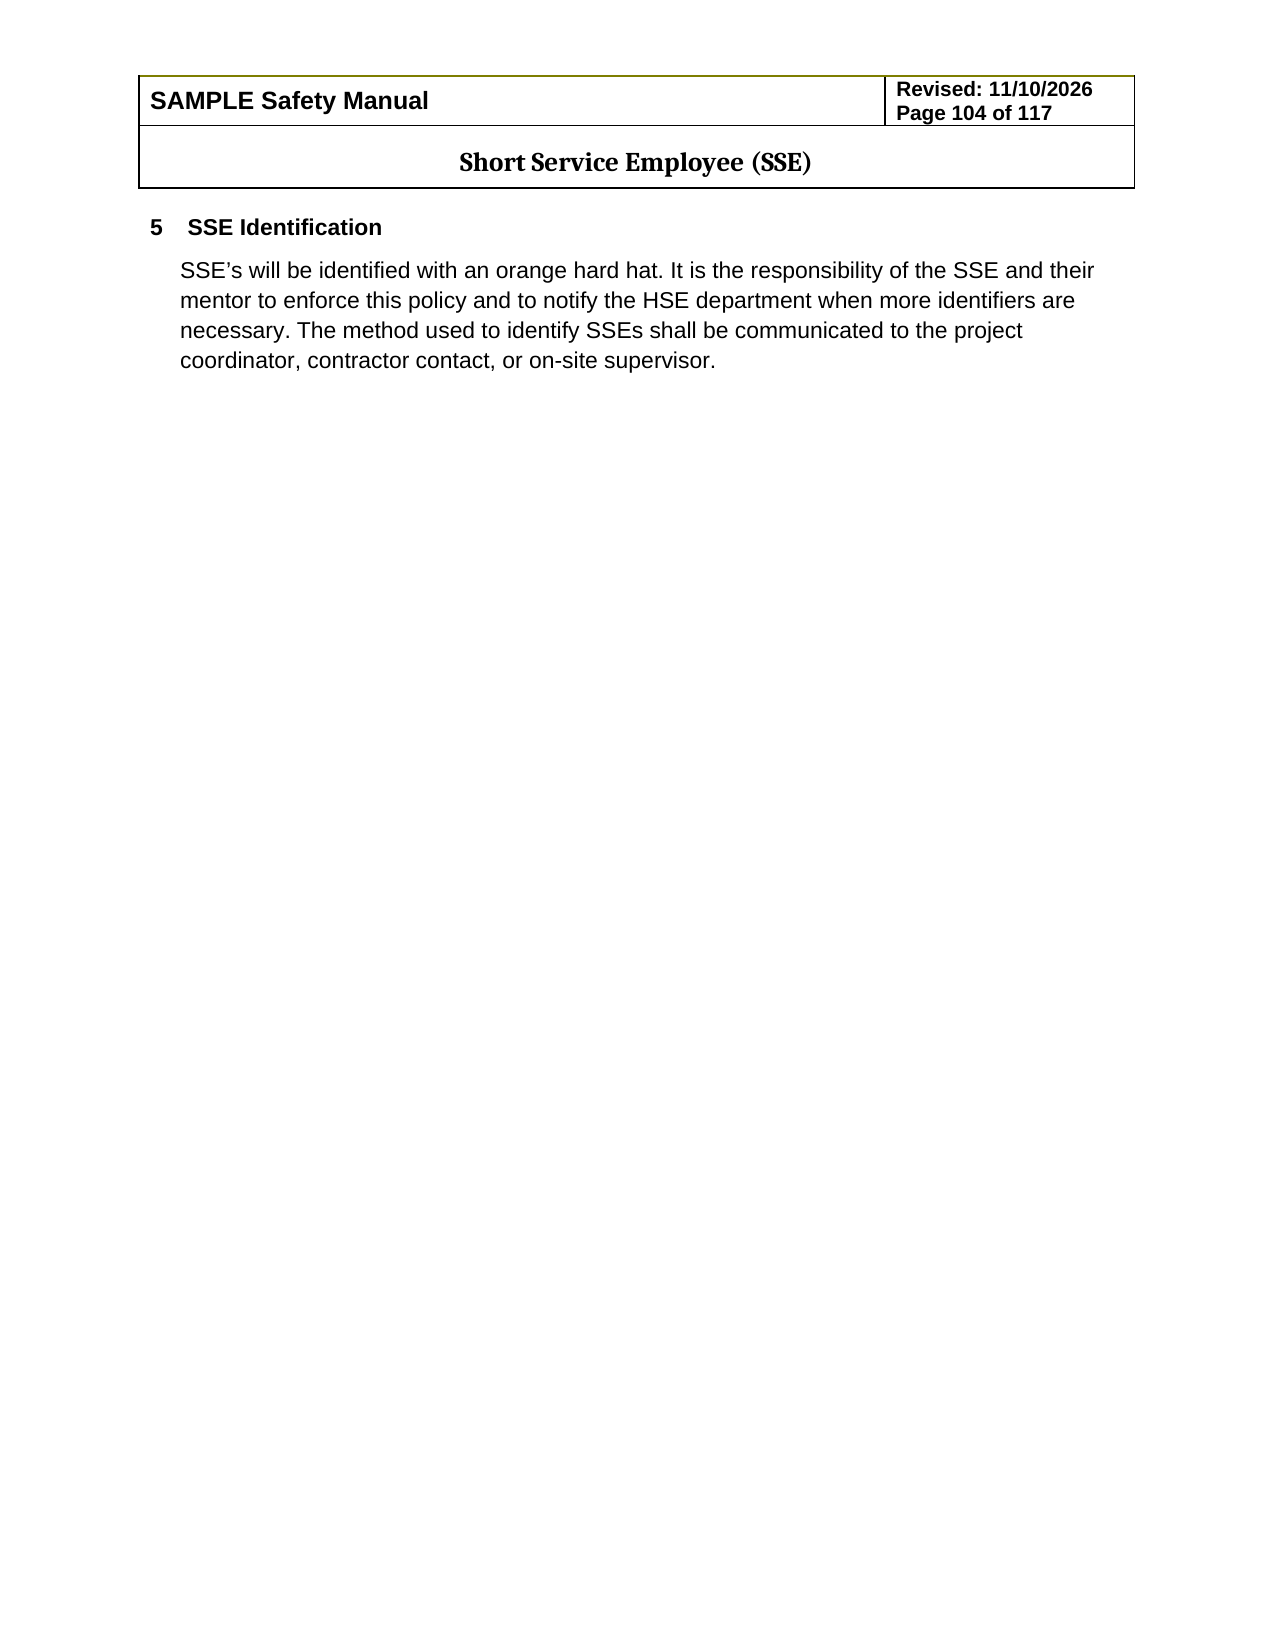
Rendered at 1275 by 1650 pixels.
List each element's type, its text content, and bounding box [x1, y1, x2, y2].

list SSE Identification [150, 214, 1125, 241]
text SSE’s will be identified with an orange hard hat. It is the responsibility of the SSE and their mentor to enforce this policy and to notify the HSE department when more identifiers are necessary. The method used to identify SSEs shall be communicated to the project coordinator, contractor contact, or on-site supervisor. [180, 257, 1125, 374]
